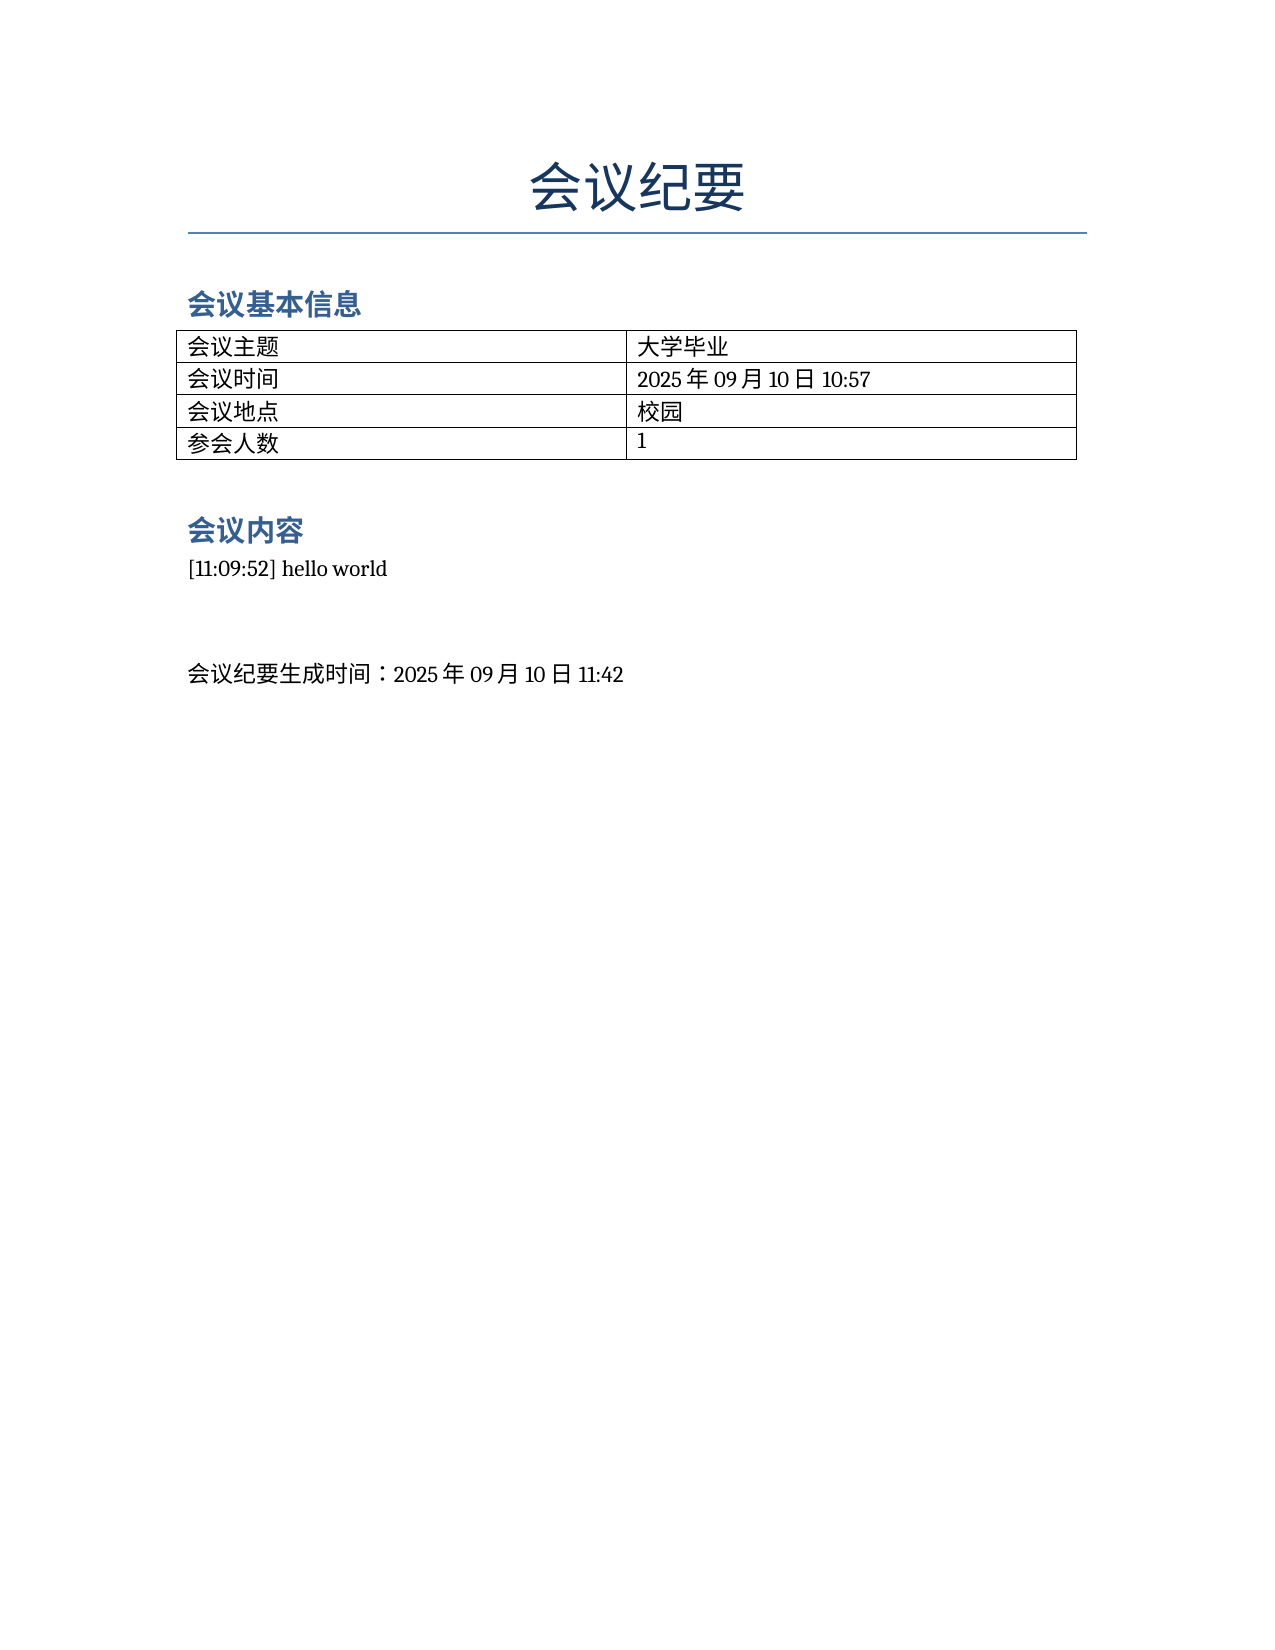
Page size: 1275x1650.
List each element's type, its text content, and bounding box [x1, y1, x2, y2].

subtitle 会议内容 [187, 510, 1087, 550]
table_cell 会议地点 [177, 395, 626, 427]
table_cell 2025年09月10日 10:57 [627, 363, 1076, 394]
subtitle 会议基本信息 [187, 284, 1087, 324]
table_cell 参会人数 [177, 428, 626, 459]
table_header 会议主题 [177, 331, 626, 362]
table_cell 校园 [627, 395, 1076, 427]
title 会议纪要 [187, 150, 1087, 234]
text 会议纪要生成时间：2025年09月10日 11:42 [187, 658, 1087, 689]
table_header 大学毕业 [627, 331, 1076, 362]
table_cell 会议时间 [177, 363, 626, 394]
table_cell 1 [627, 428, 1076, 459]
text [11:09:52] hello world [187, 556, 1087, 582]
